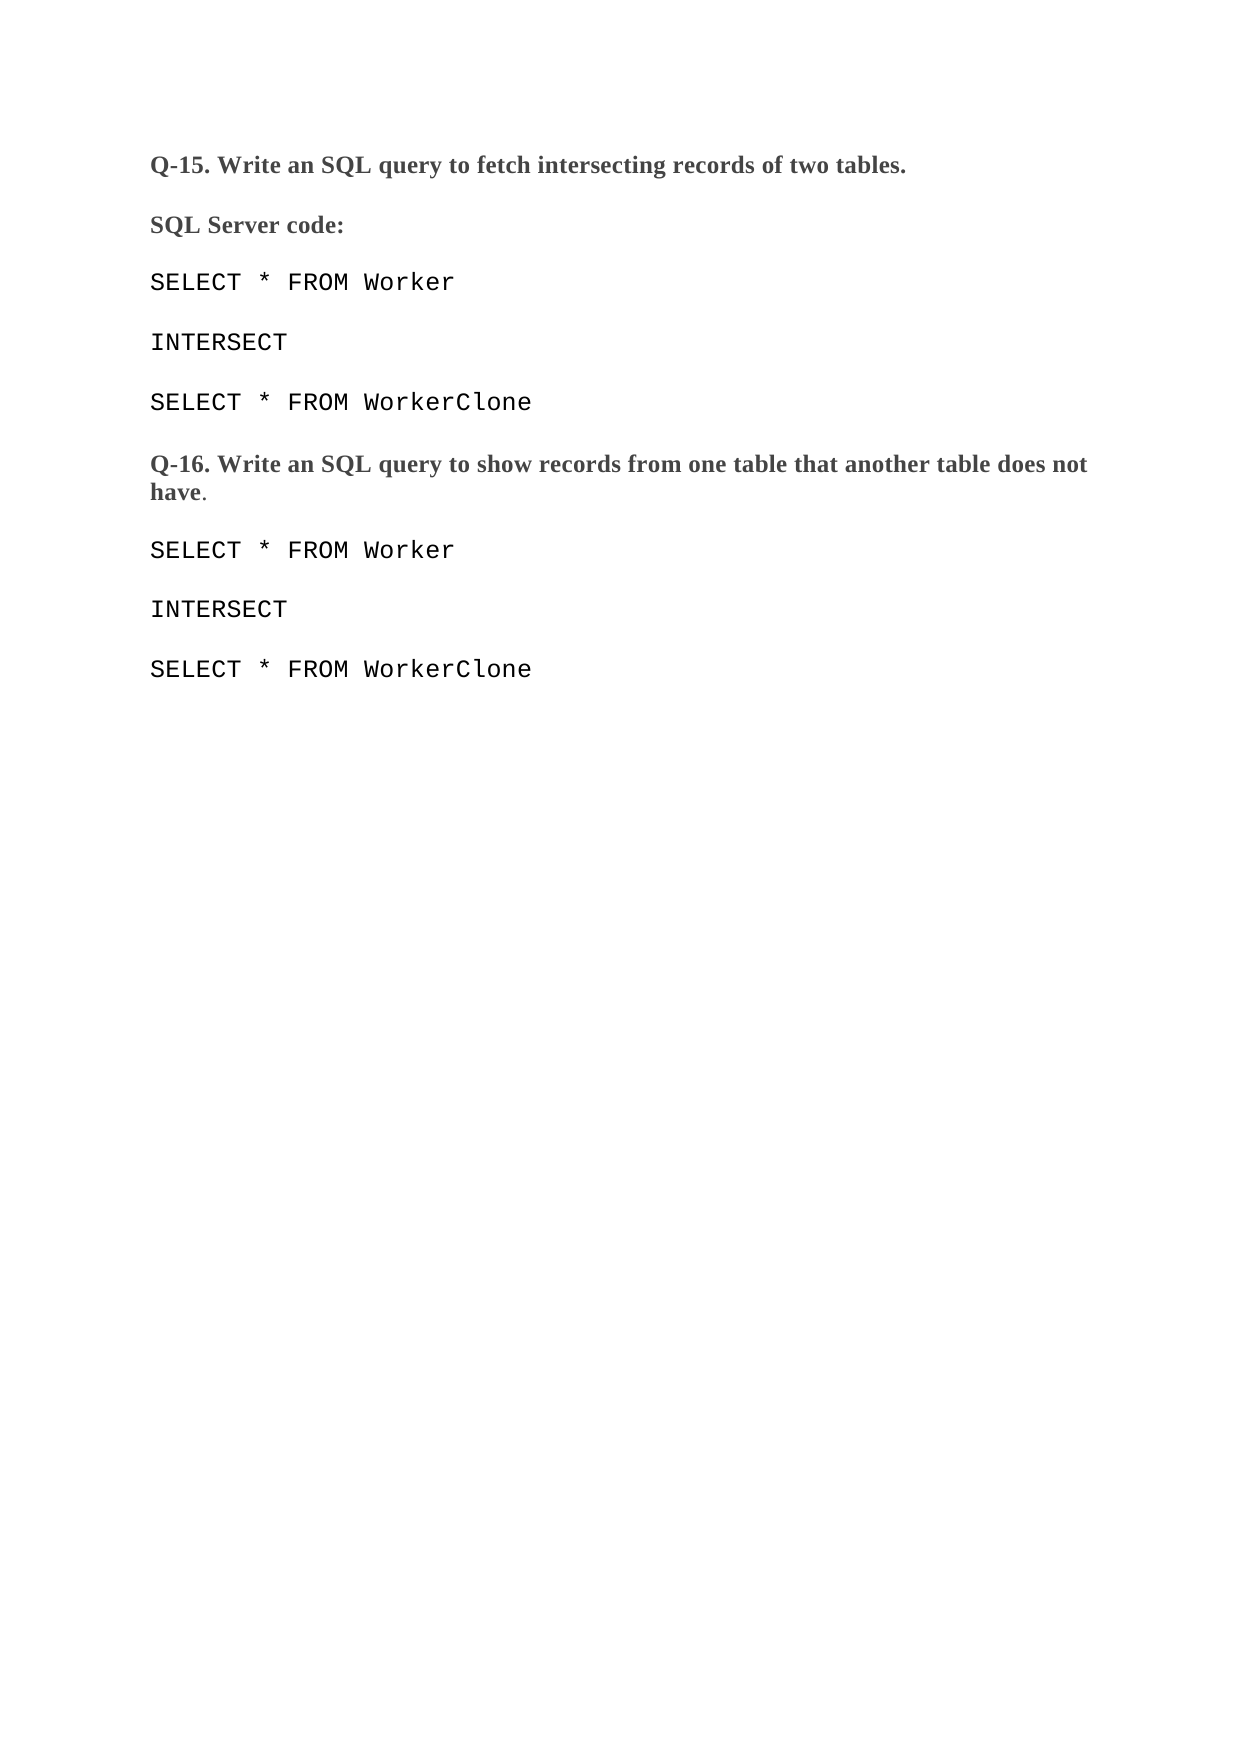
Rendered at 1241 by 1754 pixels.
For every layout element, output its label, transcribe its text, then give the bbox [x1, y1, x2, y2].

text SELECT * FROM Worker [150, 537, 1090, 566]
text INTERSECT [150, 329, 1090, 358]
text SELECT * FROM WorkerClone [150, 657, 1090, 685]
text SELECT * FROM Worker [150, 270, 1090, 298]
subtitle Q-16. Write an SQL query to show records from one table that another table does not have. [150, 449, 1090, 506]
subtitle SQL Server code: [150, 210, 1090, 239]
text SELECT * FROM WorkerClone [150, 389, 1090, 417]
text INTERSECT [150, 597, 1090, 625]
subtitle Q-15. Write an SQL query to fetch intersecting records of two tables. [150, 150, 1090, 179]
